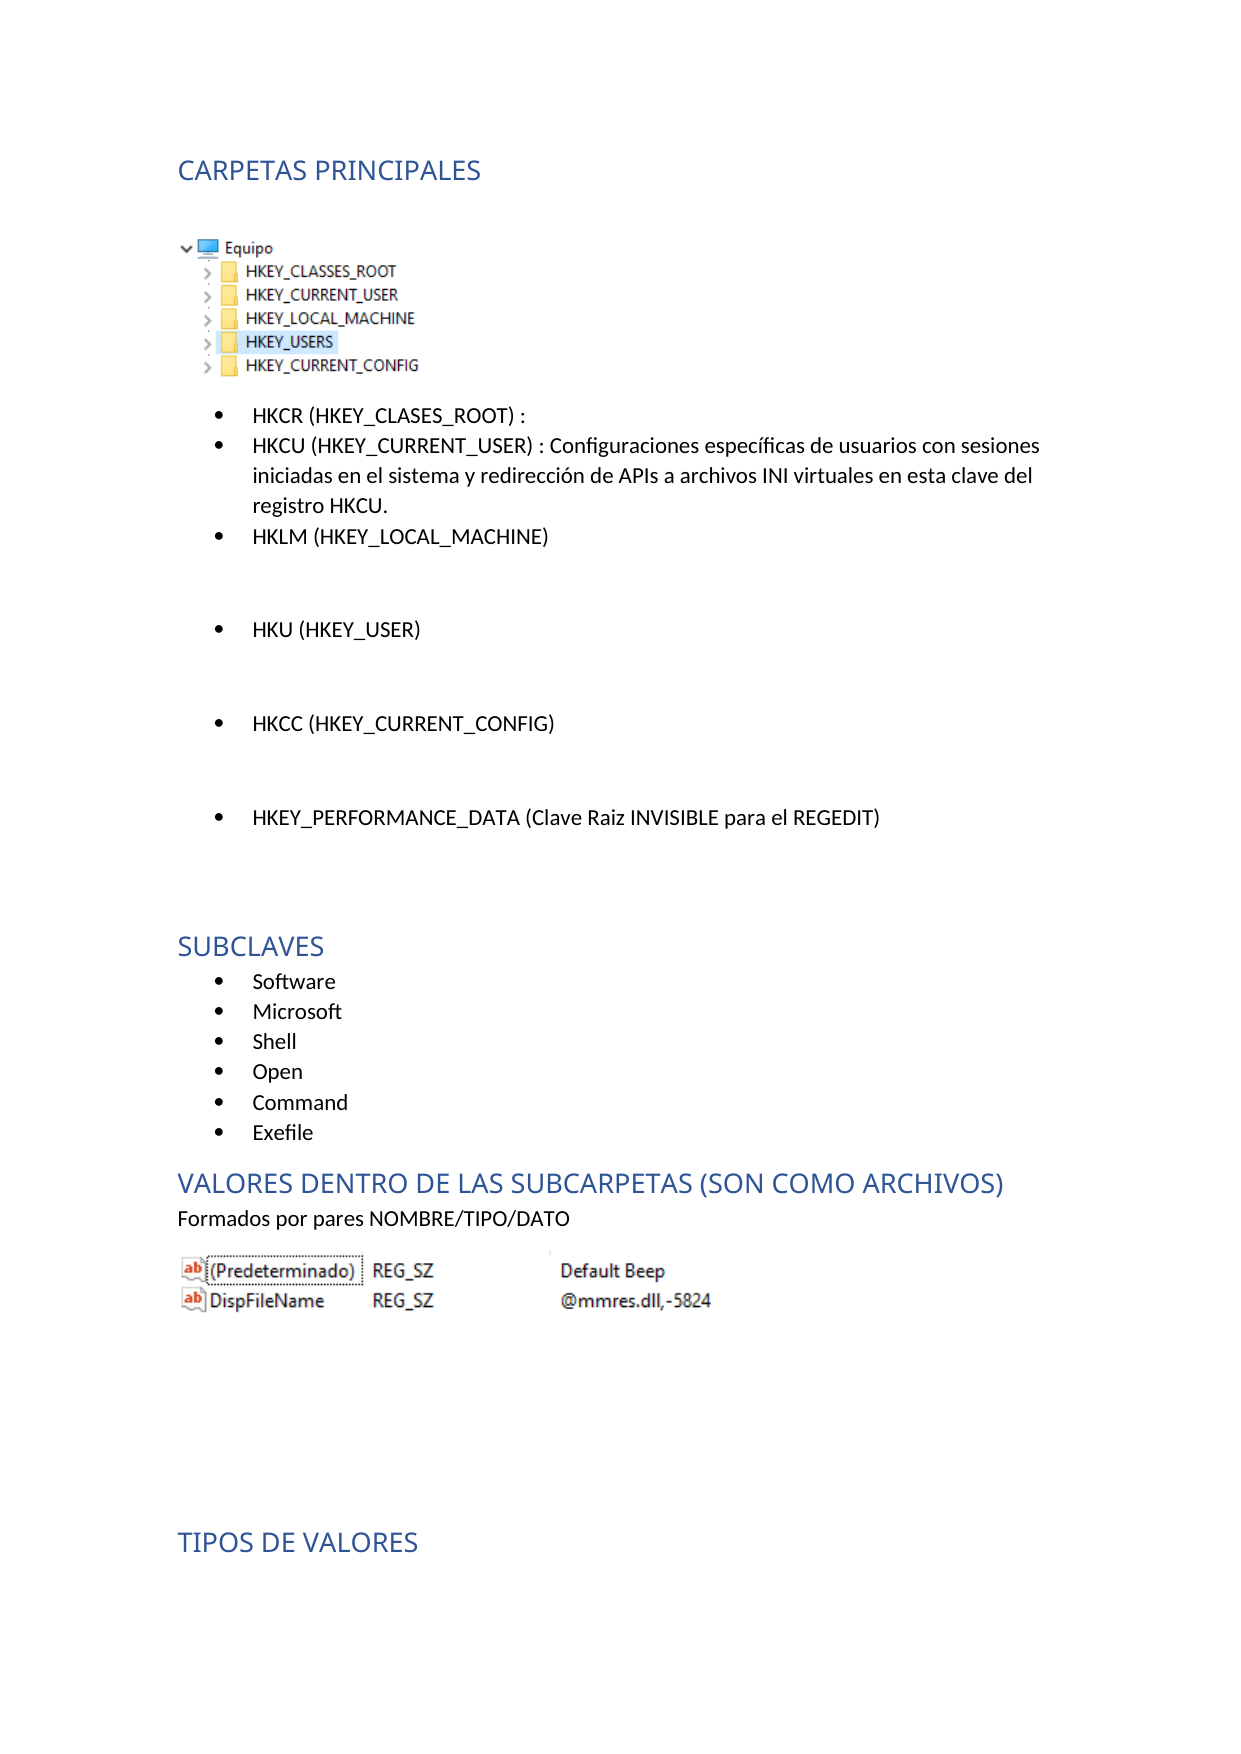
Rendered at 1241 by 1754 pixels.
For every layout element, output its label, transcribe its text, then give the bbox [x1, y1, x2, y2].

list Exefile [215, 1118, 1063, 1146]
subtitle CARPETAS PRINCIPALES [177, 152, 1063, 189]
picture [177, 238, 437, 383]
list HKU (HKEY_USER) [215, 616, 1063, 644]
list Command [215, 1088, 1063, 1116]
subtitle SUBCLAVES [177, 927, 1063, 964]
list Software [215, 967, 1063, 995]
list HKLM (HKEY_LOCAL_MACHINE) [215, 522, 1063, 550]
subtitle VALORES DENTRO DE LAS SUBCARPETAS (SON COMO ARCHIVOS) [177, 1165, 1063, 1202]
list Microsoft [215, 997, 1063, 1025]
picture [177, 1251, 735, 1317]
list HKCU (HKEY_CURRENT_USER) : Configuraciones específicas de usuarios con sesiones iniciadas en el sistema y redirección de APIs a archivos INI virtuales en esta clave del registro HKCU. [215, 431, 1063, 520]
text Formados por pares NOMBRE/TIPO/DATO [177, 1204, 1063, 1233]
list HKCC (HKEY_CURRENT_CONFIG) [215, 709, 1063, 737]
list Shell [215, 1027, 1063, 1055]
list Open [215, 1057, 1063, 1086]
list HKCR (HKEY_CLASES_ROOT) : [215, 401, 1063, 429]
subtitle TIPOS DE VALORES [177, 1523, 1063, 1560]
list HKEY_PERFORMANCE_DATA (Clave Raiz INVISIBLE para el REGEDIT) [215, 803, 1063, 831]
